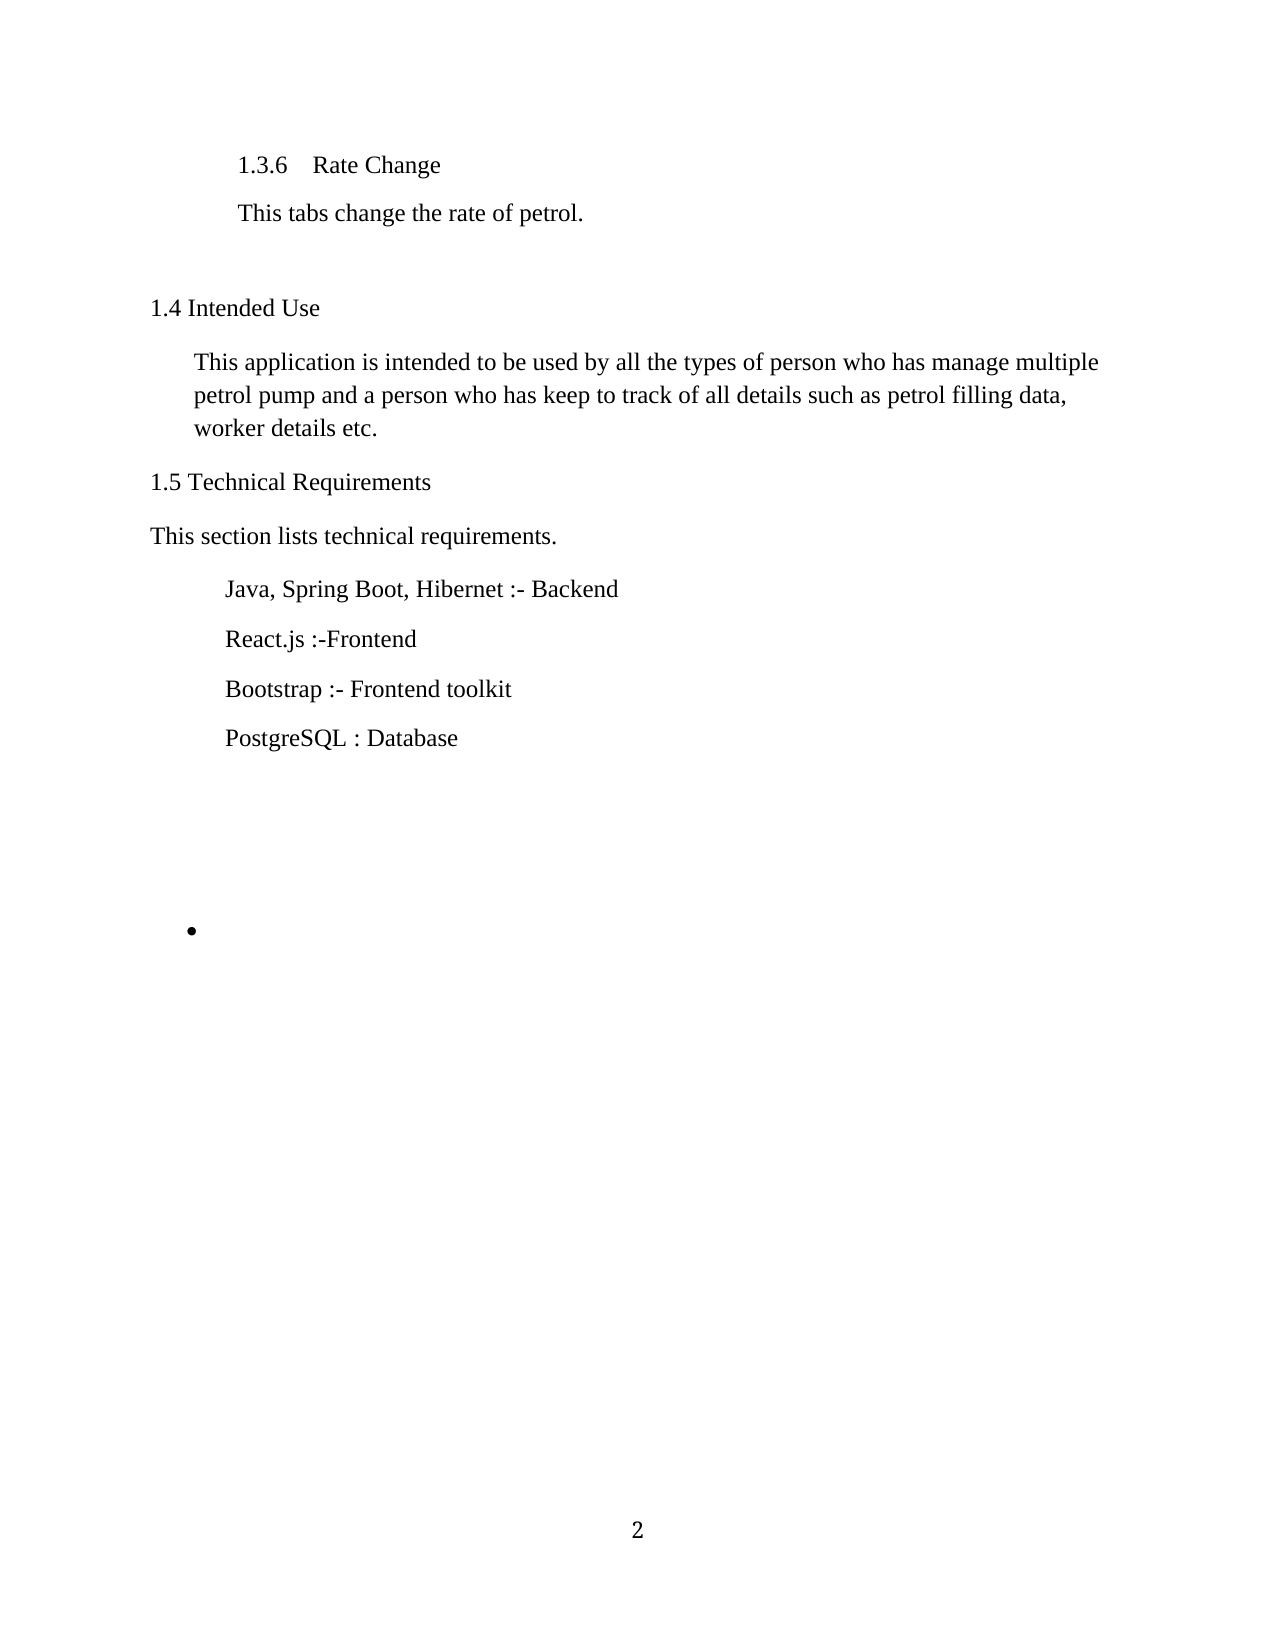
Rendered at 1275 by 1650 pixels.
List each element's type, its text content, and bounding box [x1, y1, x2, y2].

text This tabs change the rate of petrol. [237, 198, 1125, 226]
text 1.5 Technical Requirements [150, 467, 1125, 496]
text This section lists technical requirements. [150, 521, 1125, 549]
list Rate Change [237, 150, 1125, 179]
text Bootstrap :- Frontend toolkit [225, 674, 1125, 702]
list This application is intended to be used by all the types of person who has manage multiple petrol pump and a person who has keep to track of all details such as petrol filling data, worker details etc. [194, 347, 1125, 442]
text Java, Spring Boot, Hibernet :- Backend [225, 574, 1125, 603]
text PostgreSQL : Database [225, 723, 1125, 752]
text 1.4 Intended Use [150, 293, 1125, 322]
text React.js :-Frontend [225, 624, 1125, 653]
